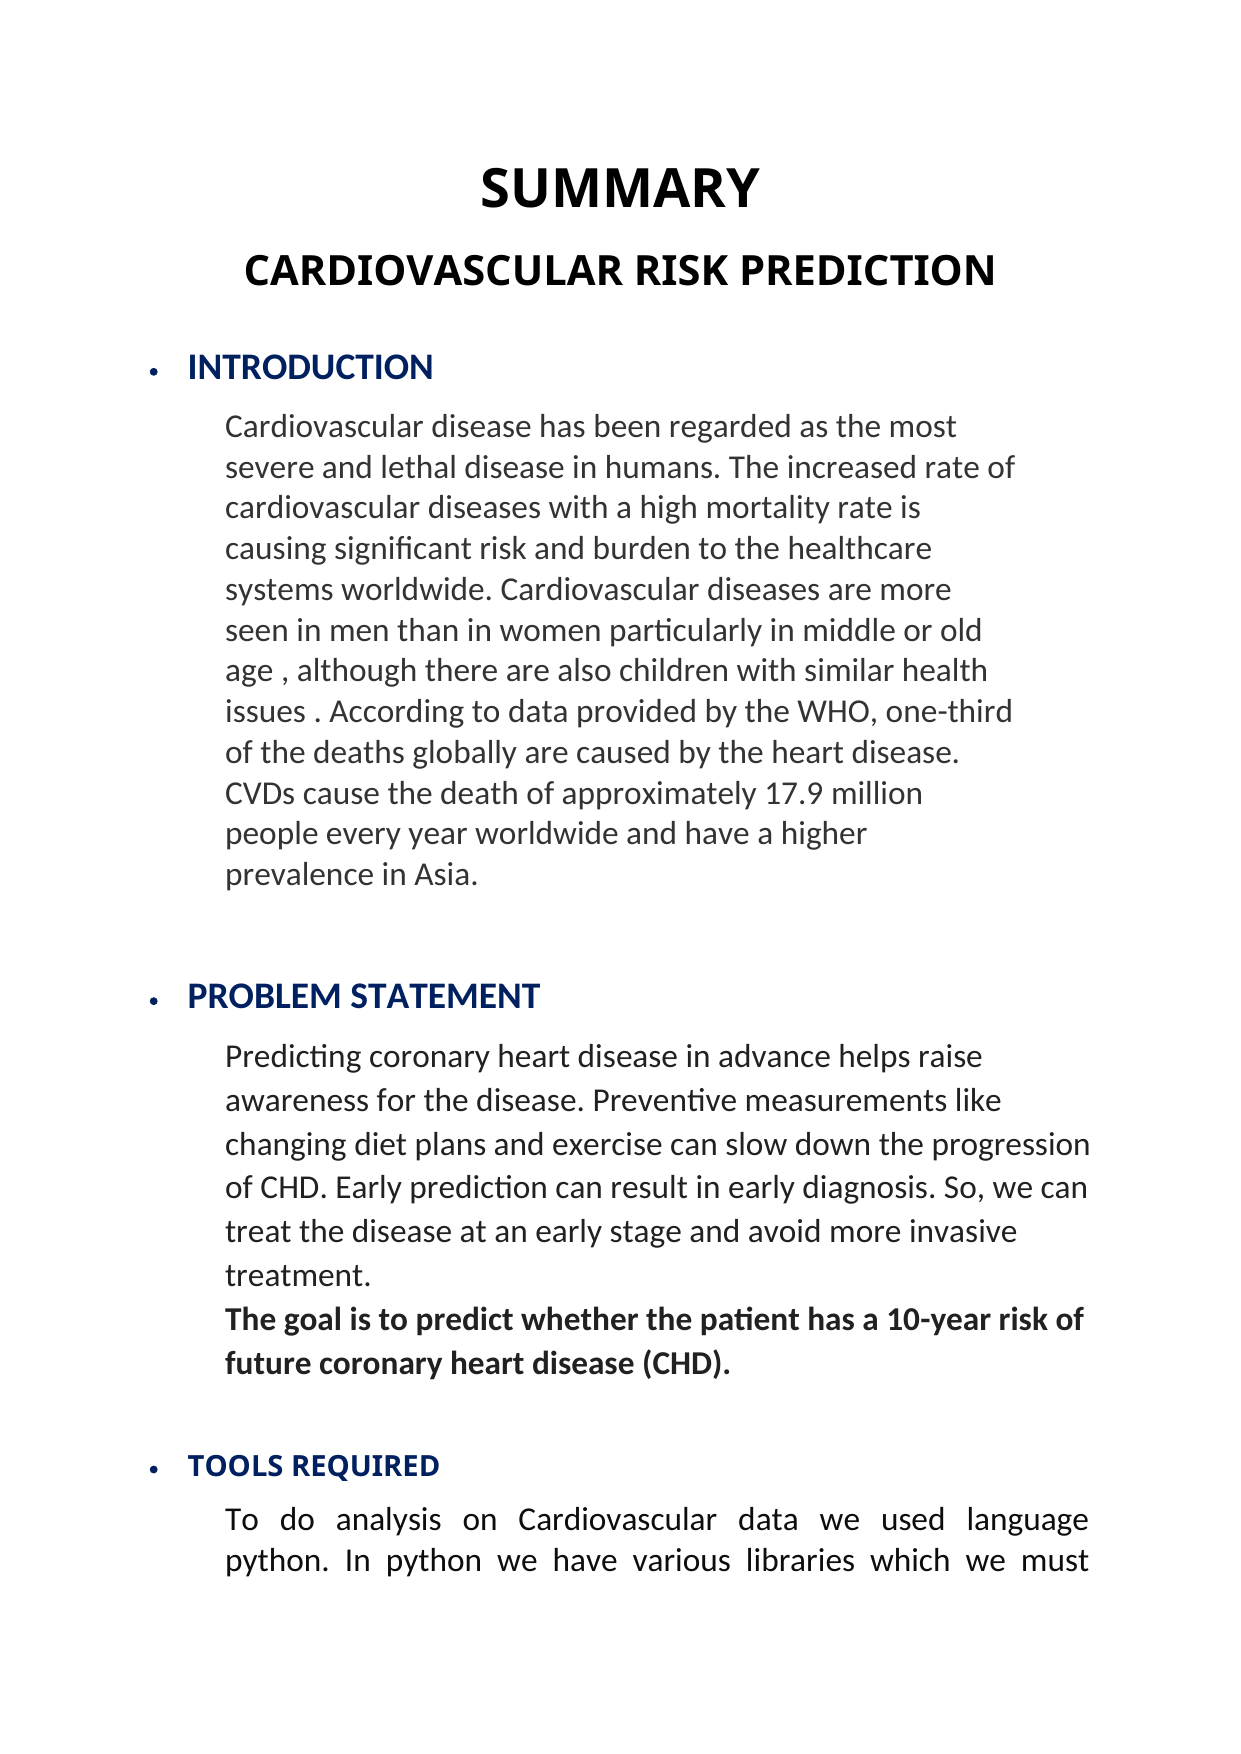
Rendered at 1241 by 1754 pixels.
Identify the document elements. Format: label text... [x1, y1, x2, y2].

list PROBLEM STATEMENT [150, 972, 1090, 1018]
list The goal is to predict whether the patient has a 10-year risk of future coronary heart disease (CHD). [225, 1298, 1095, 1383]
list Predicting coronary heart disease in advance helps raise awareness for the disease. Preventive measurements like changing diet plans and exercise can slow down the progression of CHD. Early prediction can result in early diagnosis. So, we can treat the disease at an early stage and avoid more invasive treatment. [225, 1034, 1095, 1295]
list TOOLS REQUIRED [150, 1446, 1090, 1485]
list INTRODUCTION [150, 343, 1090, 388]
list Cardiovascular disease has been regarded as the most severe and lethal disease in humans. The increased rate of cardiovascular diseases with a high mortality rate is causing significant risk and burden to the healthcare systems worldwide. Cardiovascular diseases are more seen in men than in women particularly in middle or old age , although there are also children with similar health issues . According to data provided by the WHO, one-third of the deaths globally are caused by the heart disease. CVDs cause the death of approximately 17.9 million people every year worldwide and have a higher prevalence in Asia. [225, 405, 1021, 894]
text SUMMARY [150, 150, 1090, 224]
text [225, 1498, 1090, 1579]
text CARDIOVASCULAR RISK PREDICTION [150, 240, 1090, 326]
